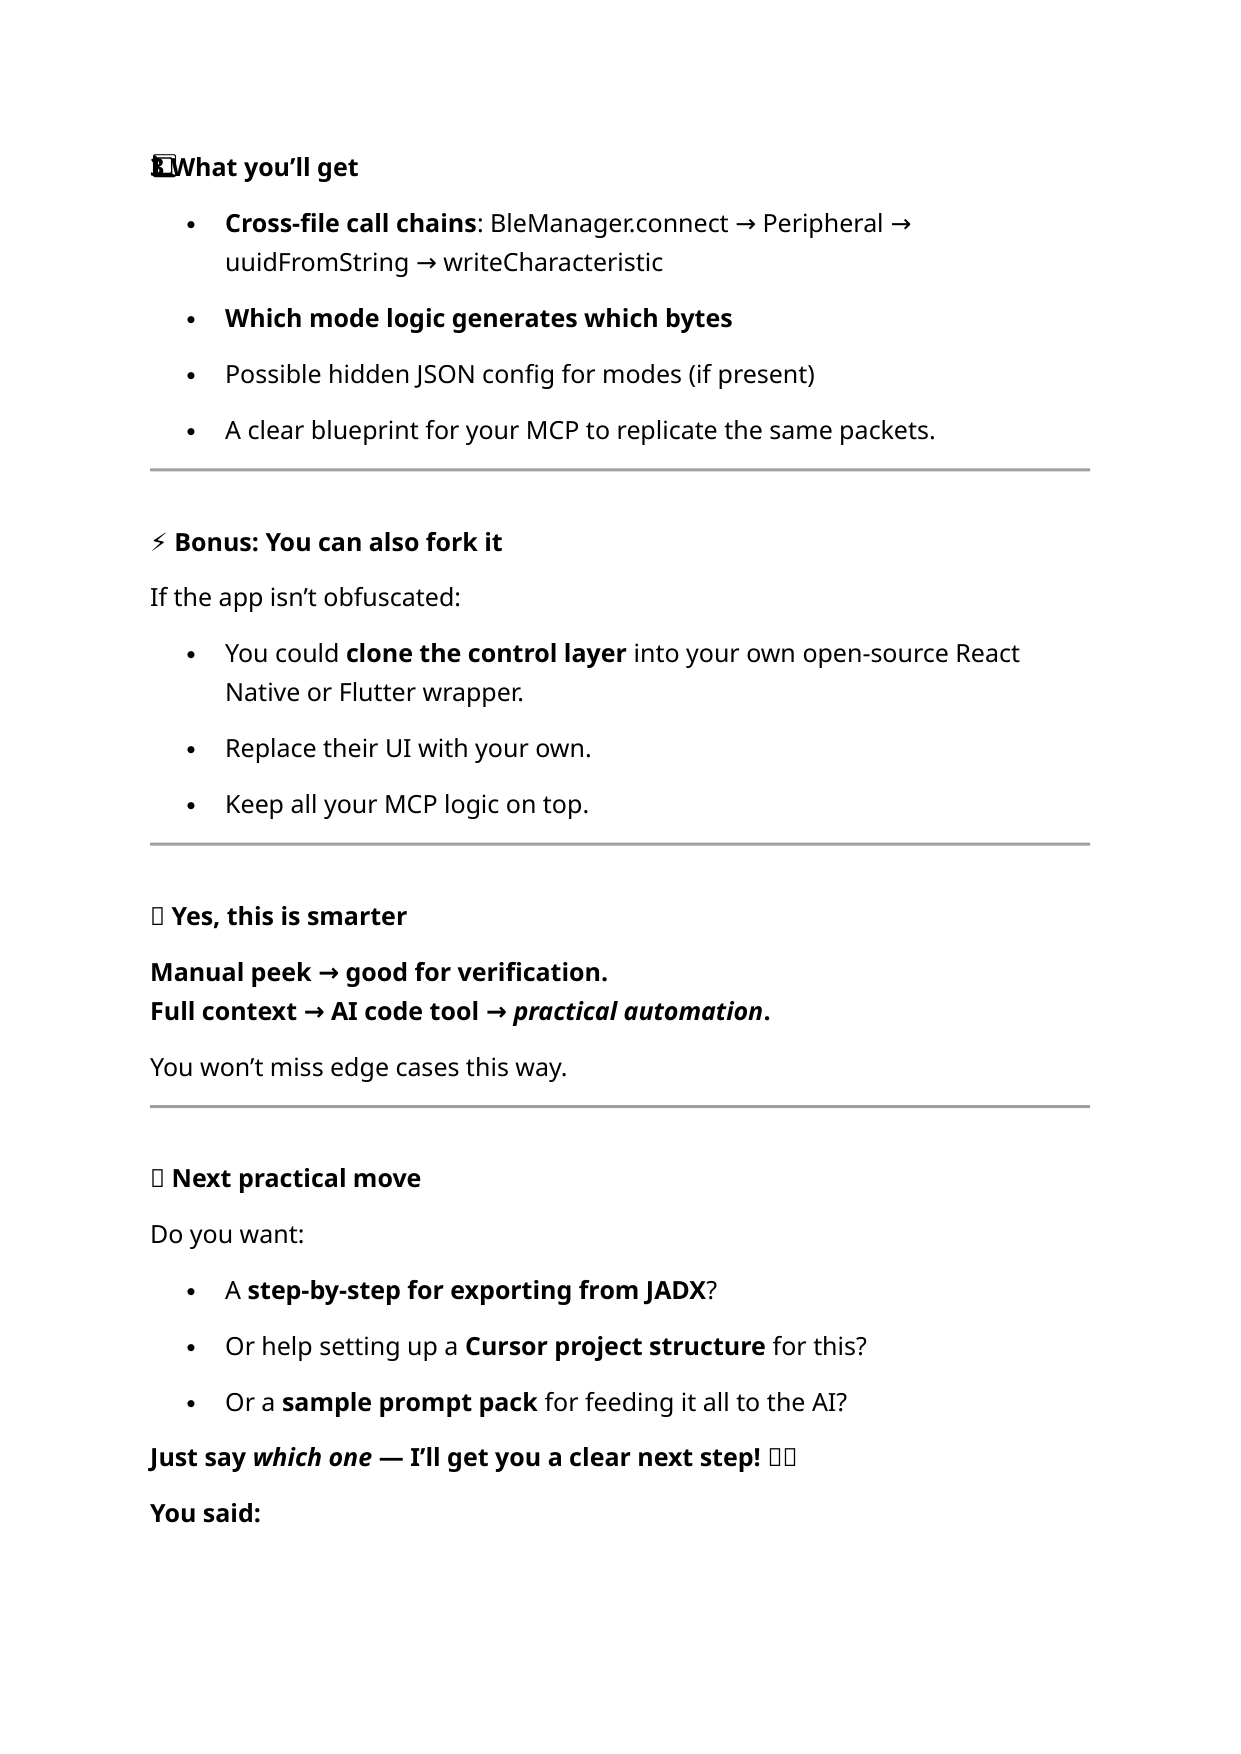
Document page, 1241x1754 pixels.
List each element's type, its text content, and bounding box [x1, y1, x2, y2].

list Keep all your MCP logic on top. [187, 787, 1090, 821]
text You said: [150, 1496, 1090, 1530]
list A step-by-step for exporting from JADX? [187, 1272, 1090, 1307]
text Just say which one — I’ll get you a clear next step! 🔑✨ [150, 1440, 1090, 1474]
text If the app isn’t obfuscated: [150, 580, 1090, 614]
text You won’t miss edge cases this way. [150, 1049, 1090, 1083]
text ⚡️ Bonus: You can also fork it [150, 524, 1090, 558]
list You could clone the control layer into your own open-source React Native or Flutter wrapper. [187, 636, 1090, 709]
text Do you want: [150, 1217, 1090, 1251]
list Which mode logic generates which bytes [187, 301, 1090, 335]
list A clear blueprint for your MCP to replicate the same packets. [187, 412, 1090, 447]
text 3️⃣ What you’ll get [150, 150, 1090, 184]
list Or a sample prompt pack for feeding it all to the AI? [187, 1384, 1090, 1418]
text 🚦 Next practical move [150, 1161, 1090, 1195]
text Manual peek → good for verification. Full context → AI code tool → practical automation. [150, 954, 1090, 1027]
list Cross-file call chains: BleManager.connect → Peripheral → uuidFromString → writeCharacteristic [187, 206, 1090, 279]
list Replace their UI with your own. [187, 731, 1090, 765]
text ✅ Yes, this is smarter [150, 898, 1090, 932]
list Possible hidden JSON config for modes (if present) [187, 357, 1090, 391]
list Or help setting up a Cursor project structure for this? [187, 1328, 1090, 1362]
